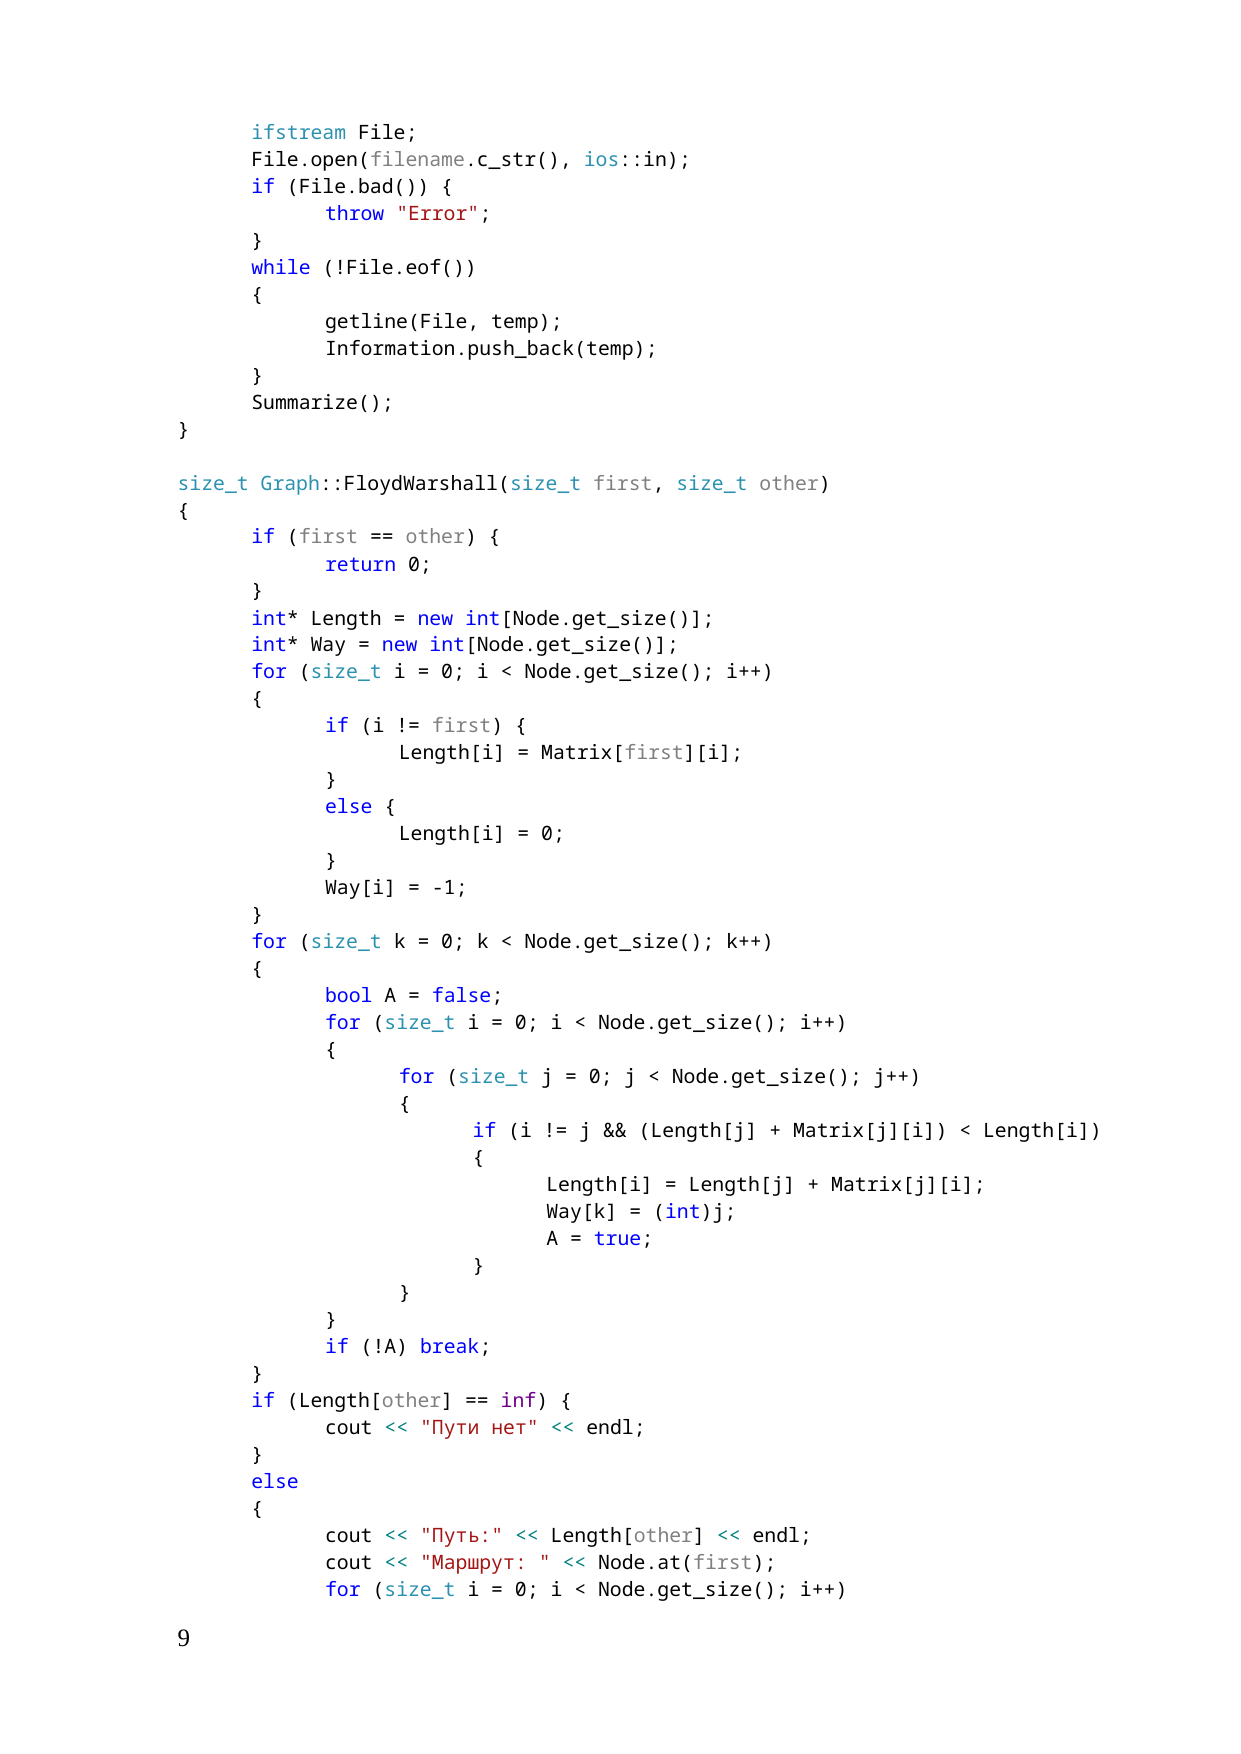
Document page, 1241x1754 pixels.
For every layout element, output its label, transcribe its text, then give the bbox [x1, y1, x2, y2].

text if (Length[other] == inf) { [177, 1386, 1152, 1413]
text } [177, 766, 1152, 793]
text throw "Error"; [177, 199, 1152, 226]
text if (first == other) { [177, 523, 1152, 550]
text Length[i] = Length[j] + Matrix[j][i]; [177, 1170, 1152, 1197]
text else { [177, 793, 1152, 819]
text } [177, 1251, 1152, 1278]
text return 0; [177, 550, 1152, 577]
text cout << "Пути нет" << endl; [177, 1413, 1152, 1440]
text { [177, 1035, 1152, 1062]
text cout << "Маршрут: " << Node.at(first); [177, 1548, 1152, 1575]
text } [177, 577, 1152, 604]
text } [177, 1440, 1152, 1467]
text for (size_t i = 0; i < Node.get_size(); i++) [177, 658, 1152, 685]
text } [177, 901, 1152, 927]
text if (i != j && (Length[j] + Matrix[j][i]) < Length[i]) [177, 1116, 1152, 1143]
text { [177, 1143, 1152, 1170]
text { [177, 954, 1152, 981]
text { [177, 685, 1152, 712]
text if (i != first) { [177, 712, 1152, 739]
text } [177, 847, 1152, 873]
text Way[k] = (int)j; [177, 1197, 1152, 1224]
text { [177, 280, 1152, 307]
text int* Way = new int[Node.get_size()]; [177, 631, 1152, 658]
text Length[i] = 0; [177, 819, 1152, 847]
text for (size_t i = 0; i < Node.get_size(); i++) [177, 1008, 1152, 1035]
text } [177, 1278, 1152, 1305]
text if (File.bad()) { [177, 172, 1152, 199]
text } [177, 1305, 1152, 1332]
text int* Length = new int[Node.get_size()]; [177, 604, 1152, 631]
text for (size_t k = 0; k < Node.get_size(); k++) [177, 927, 1152, 954]
text while (!File.eof()) [177, 253, 1152, 280]
text { [177, 496, 1152, 523]
text size_t Graph::FloydWarshall(size_t first, size_t other) [177, 469, 1152, 496]
text getline(File, temp); [177, 307, 1152, 334]
text A = true; [177, 1224, 1152, 1251]
text for (size_t j = 0; j < Node.get_size(); j++) [177, 1062, 1152, 1089]
text Length[i] = Matrix[first][i]; [177, 739, 1152, 766]
text ifstream File; [177, 118, 1152, 145]
text for (size_t i = 0; i < Node.get_size(); i++) [177, 1575, 1152, 1602]
text { [177, 1494, 1152, 1521]
text else [177, 1467, 1152, 1494]
text Way[i] = -1; [177, 873, 1152, 901]
text File.open(filename.c_str(), ios::in); [177, 145, 1152, 172]
text } [177, 415, 1152, 442]
text } [177, 1359, 1152, 1386]
text cout << "Путь:" << Length[other] << endl; [177, 1521, 1152, 1548]
text bool A = false; [177, 981, 1152, 1008]
text if (!A) break; [177, 1332, 1152, 1359]
text { [177, 1089, 1152, 1116]
text Summarize(); [177, 388, 1152, 415]
text } [177, 361, 1152, 388]
text Information.push_back(temp); [177, 334, 1152, 361]
text } [177, 226, 1152, 253]
